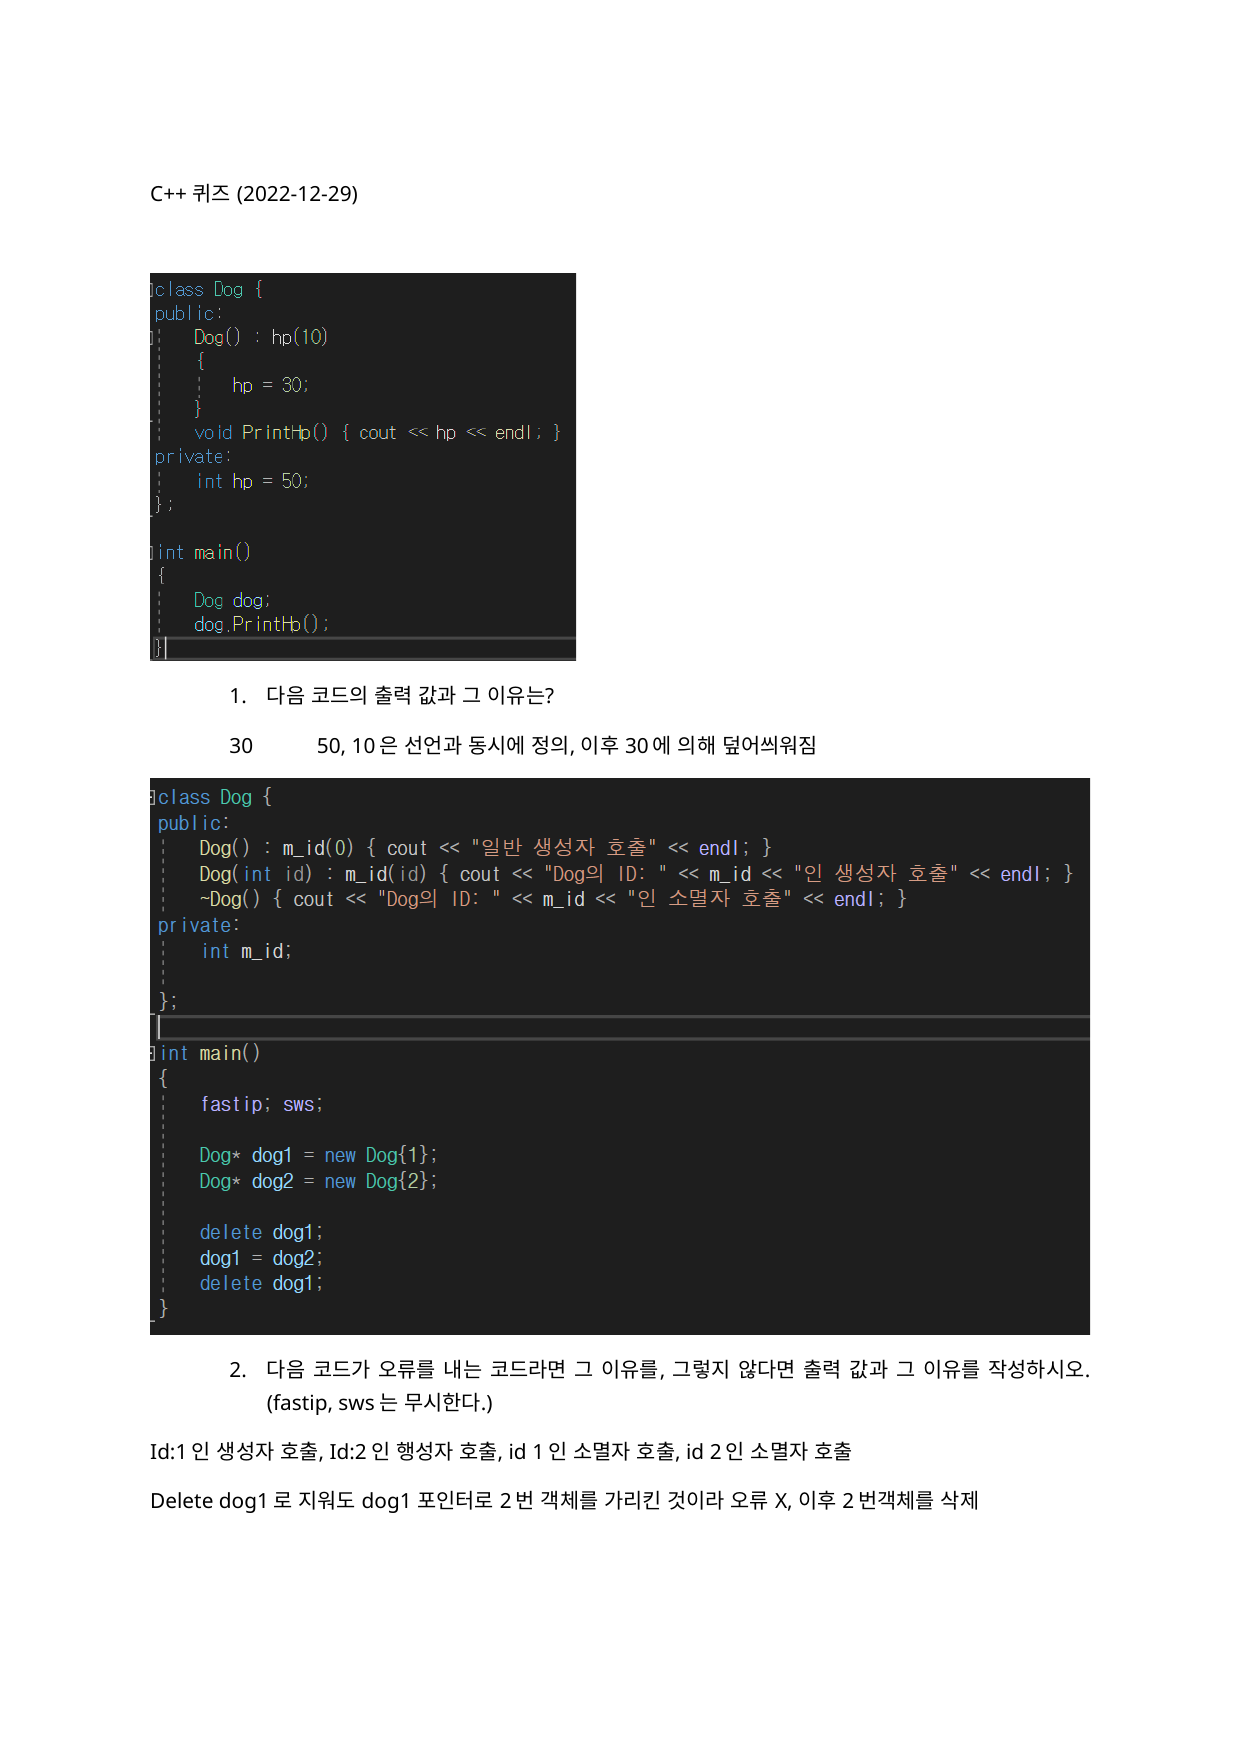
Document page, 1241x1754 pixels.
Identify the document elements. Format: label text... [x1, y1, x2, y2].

picture [150, 273, 577, 661]
text Delete dog1로 지워도 dog1 포인터로 2번 객체를 가리킨 것이라 오류 X, 이후 2번객체를 삭제 [150, 1484, 1090, 1515]
text C++ 퀴즈 (2022-12-29) [150, 177, 1090, 207]
list 30 50, 10은 선언과 동시에 정의, 이후 30에 의해 덮어씌워짐 [229, 729, 1090, 759]
list 다음 코드의 출력 값과 그 이유는? [229, 679, 1090, 710]
picture [150, 778, 1091, 1335]
list 다음 코드가 오류를 내는 코드라면 그 이유를, 그렇지 않다면 출력 값과 그 이유를 작성하시오. (fastip, sws는 무시한다.) [229, 1353, 1090, 1416]
text Id:1인 생성자 호출, Id:2인 행성자 호출, id 1인 소멸자 호출, id 2인 소멸자 호출 [150, 1435, 1090, 1466]
